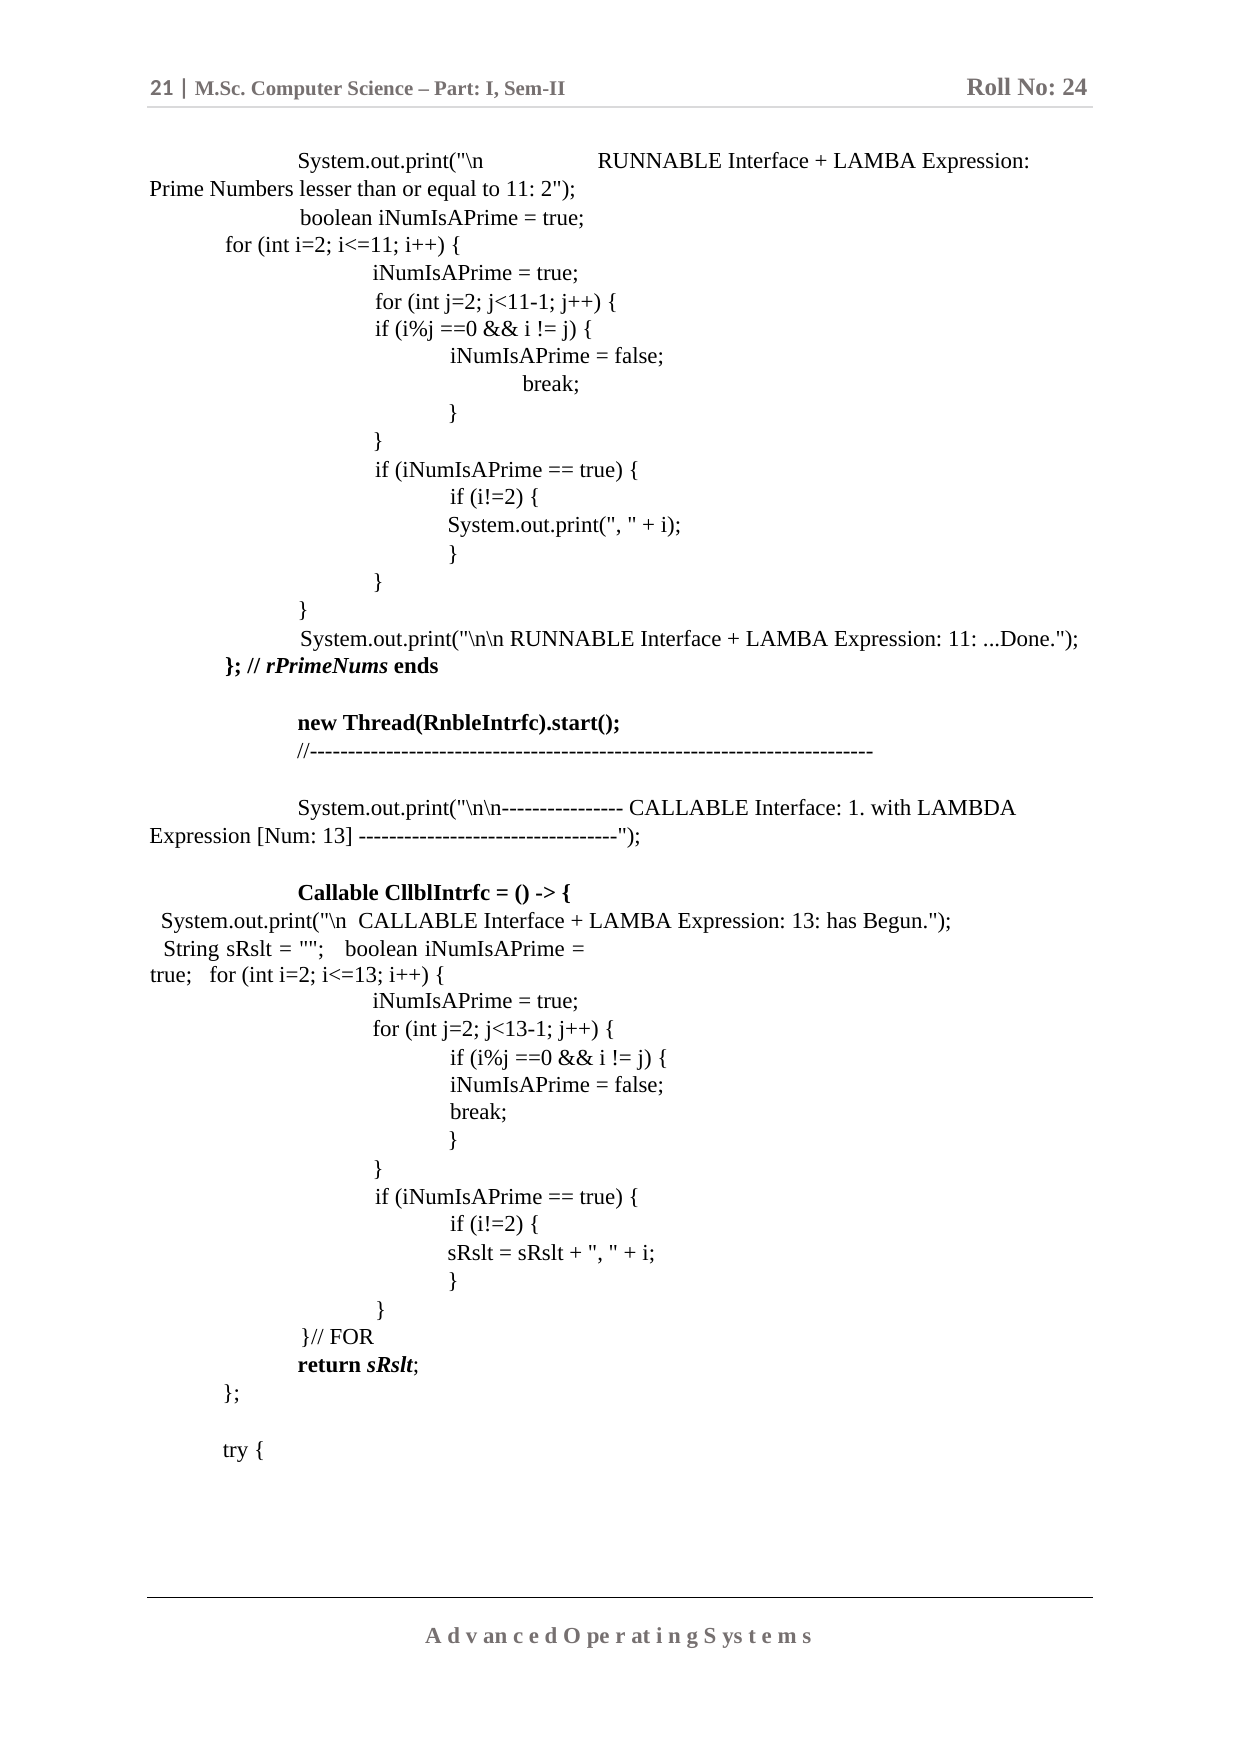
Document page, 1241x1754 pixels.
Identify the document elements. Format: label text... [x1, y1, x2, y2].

text iNumIsAPrime = true; [149, 987, 1118, 1013]
text System.out.print("\n\n RUNNABLE Interface + LAMBA Expression: 11: ...Done."); }; // rPrimeNums ends [149, 625, 1090, 678]
text String sRslt = ""; boolean iNumIsAPrime = true; for (int i=2; i<=13; i++) { [149, 935, 585, 987]
text } [149, 568, 1118, 594]
text } }// FOR [149, 1296, 416, 1349]
text Expression [Num: 13] ----------------------------------"); [149, 822, 1090, 848]
text boolean iNumIsAPrime = true; for (int i=2; i<=11; i++) { [149, 204, 617, 257]
text Prime Numbers lesser than or equal to 11: 2"); [149, 175, 1090, 202]
text if (i%j ==0 && i != j) { iNumIsAPrime = false; break; [149, 1044, 802, 1124]
text } [149, 1155, 1118, 1181]
text System.out.print("\n CALLABLE Interface + LAMBA Expression: 13: has Begun."); [149, 907, 1090, 933]
text Callable CllblIntrfc = () -> { [149, 879, 1118, 905]
text }; [149, 1379, 1118, 1406]
text //-------------------------------------------------------------------------- [149, 737, 1118, 763]
text System.out.print(", " + i); [149, 511, 1118, 538]
text } [149, 597, 1118, 623]
text break; [149, 370, 1118, 397]
text if (iNumIsAPrime == true) { if (i!=2) { [149, 456, 660, 509]
text if (iNumIsAPrime == true) { if (i!=2) { [149, 1183, 660, 1237]
text iNumIsAPrime = true; [149, 259, 1118, 286]
text try { [149, 1436, 1118, 1462]
text for (int j=2; j<11-1; j++) { if (i%j ==0 && i != j) { iNumIsAPrime = false; [149, 288, 739, 368]
text } [149, 399, 1118, 425]
text System.out.print("\n\n---------------- CALLABLE Interface: 1. with LAMBDA [149, 794, 1118, 820]
text return sRslt; [149, 1351, 1118, 1378]
text } [149, 540, 1118, 566]
text new Thread(RnbleIntrfc).start(); [149, 709, 1118, 735]
text } [149, 1267, 1118, 1294]
text for (int j=2; j<13-1; j++) { [149, 1016, 1118, 1042]
text } [149, 427, 1118, 454]
text sRslt = sRslt + ", " + i; [149, 1239, 1118, 1265]
text System.out.print("\n RUNNABLE Interface + LAMBA Expression: [149, 147, 1118, 173]
text } [149, 1127, 1118, 1153]
